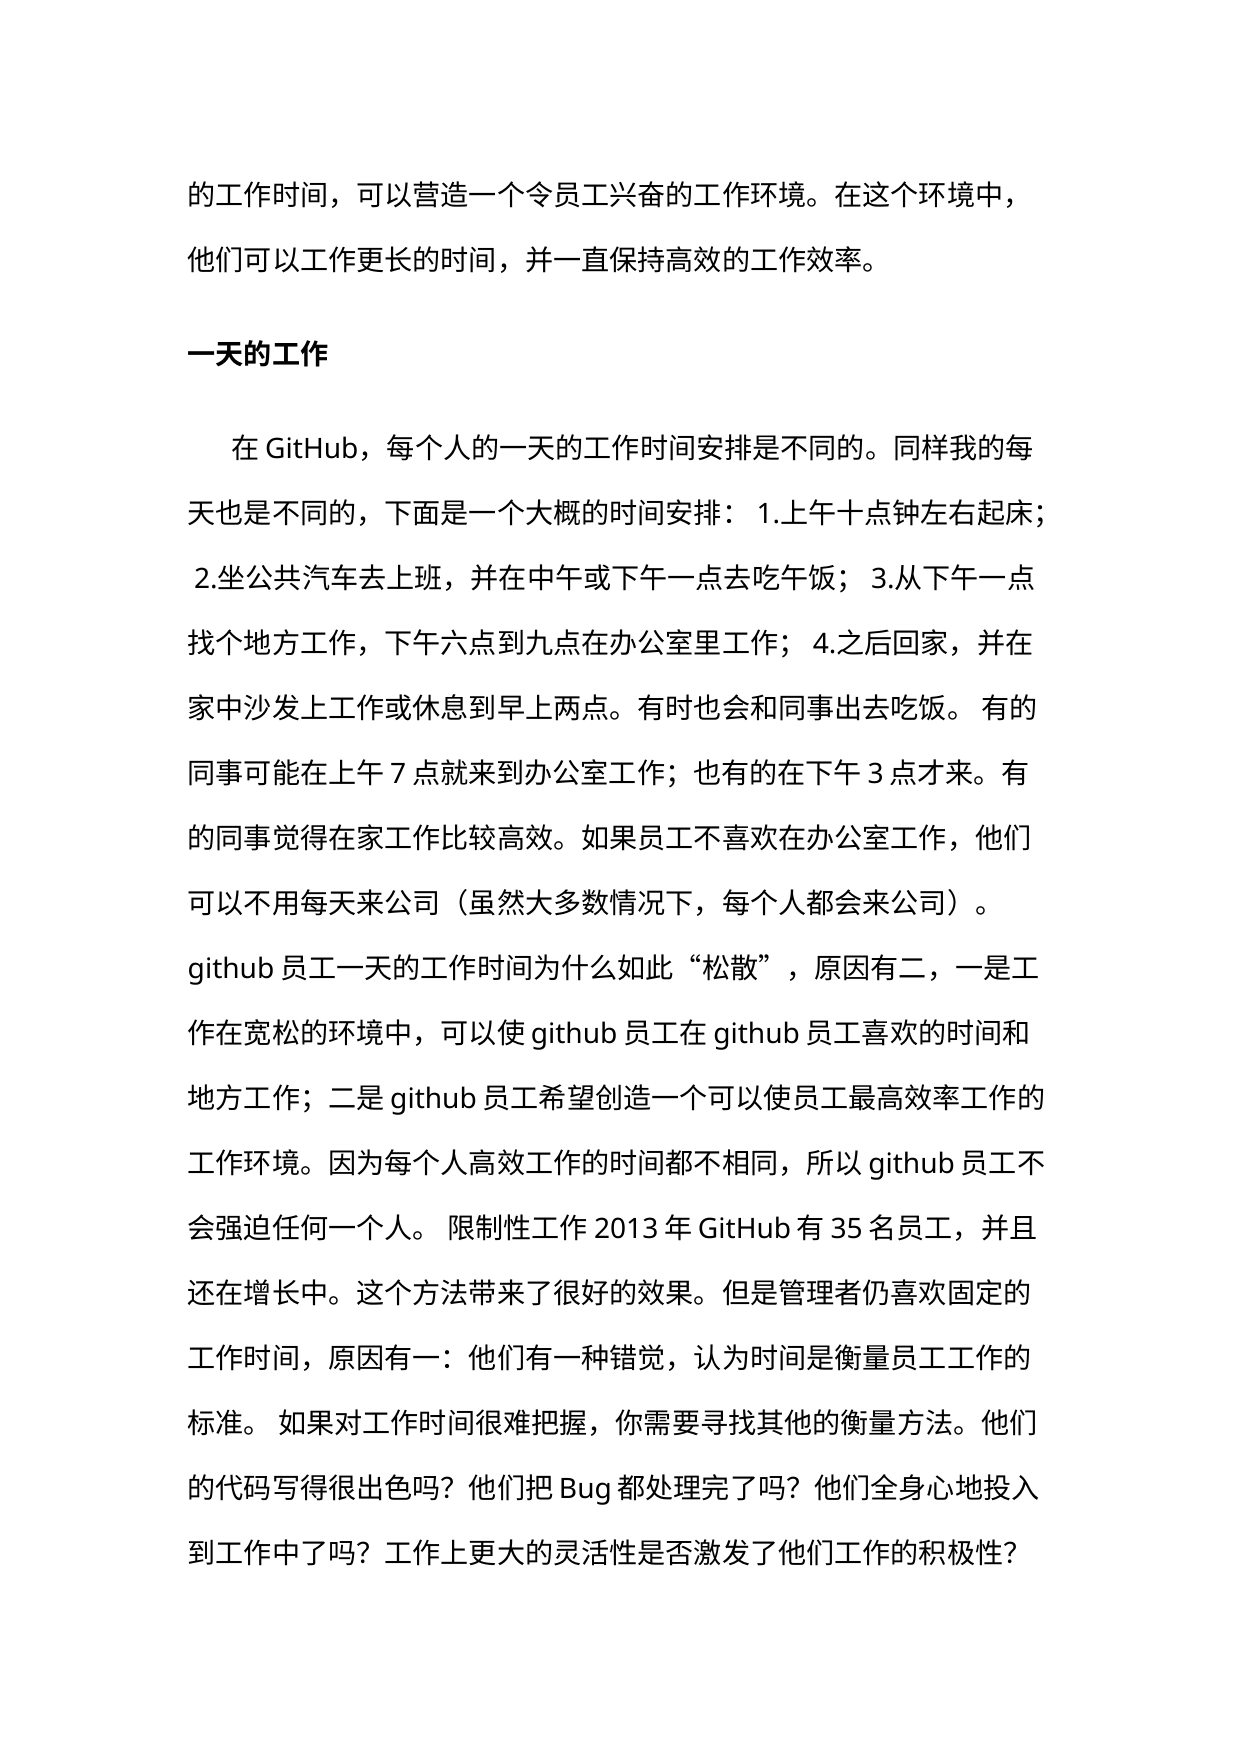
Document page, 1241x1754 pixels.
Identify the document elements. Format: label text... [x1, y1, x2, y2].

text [187, 160, 1053, 290]
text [187, 414, 1053, 1584]
subtitle 一天的工作 [187, 319, 1053, 384]
